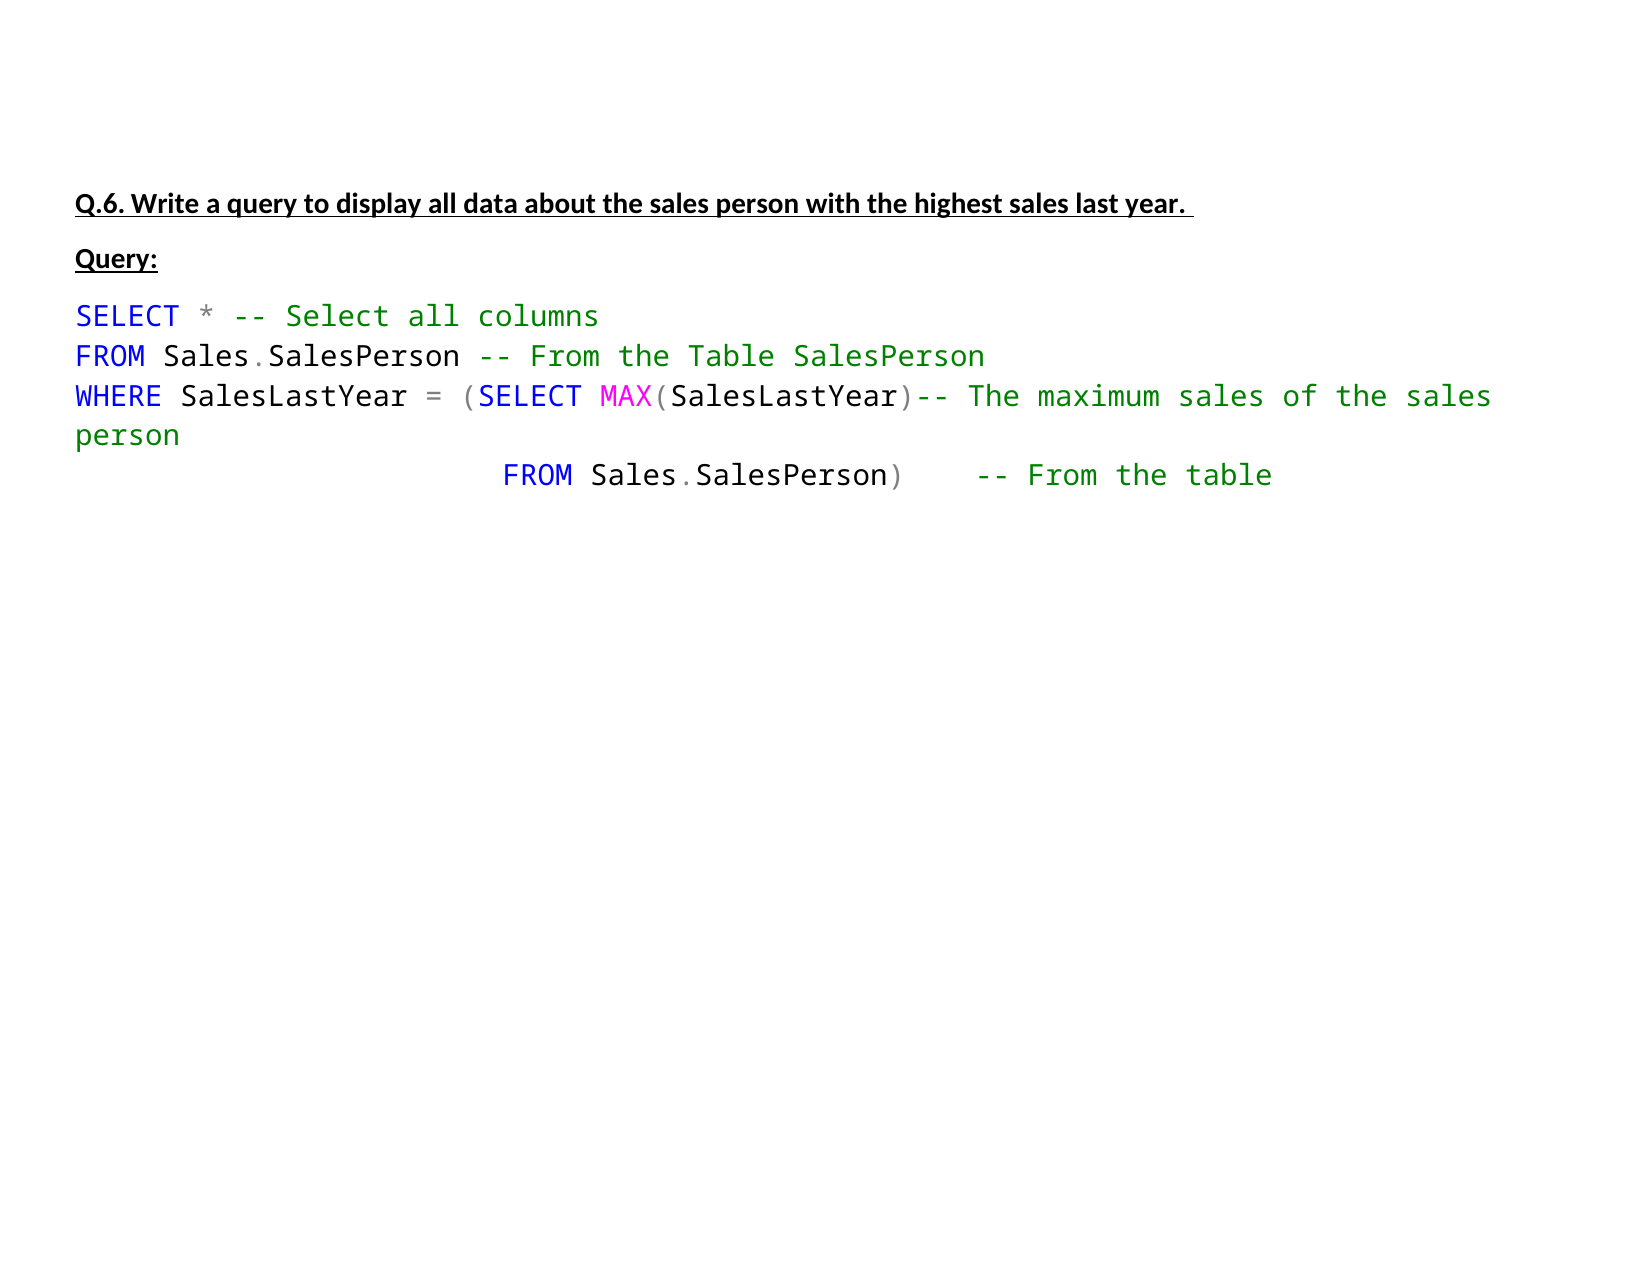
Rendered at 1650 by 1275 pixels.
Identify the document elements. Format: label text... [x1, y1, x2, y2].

text WHERE SalesLastYear = (SELECT MAX(SalesLastYear)-- The maximum sales of the sales person [75, 375, 1575, 454]
text FROM Sales.SalesPerson) -- From the table [75, 454, 1575, 494]
text Query: [75, 240, 1575, 276]
text FROM Sales.SalesPerson -- From the Table SalesPerson [75, 335, 1575, 375]
text Q.6. Write a query to display all data about the sales person with the highest sales last year. [75, 185, 1575, 221]
text SELECT * -- Select all columns [75, 295, 1575, 335]
